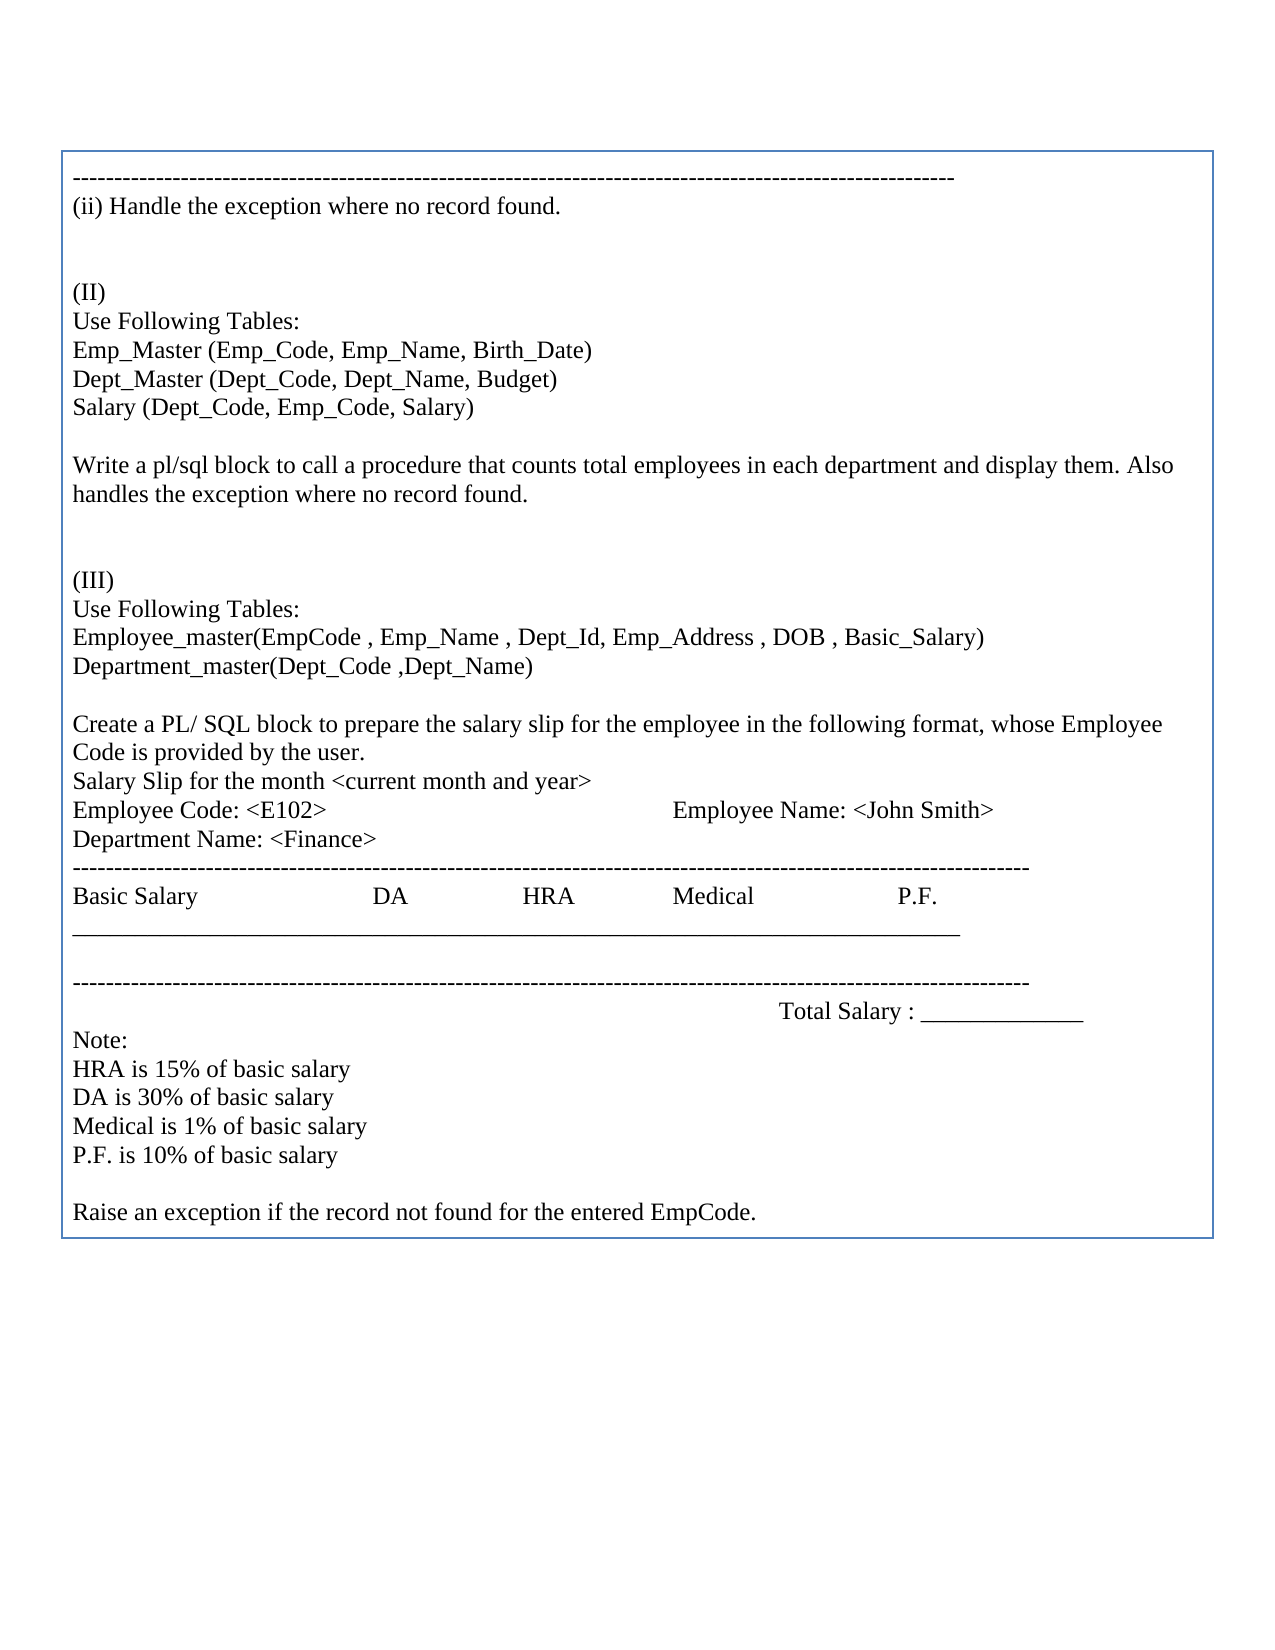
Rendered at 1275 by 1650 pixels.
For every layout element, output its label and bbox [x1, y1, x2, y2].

table_cell [63, 152, 1212, 1237]
